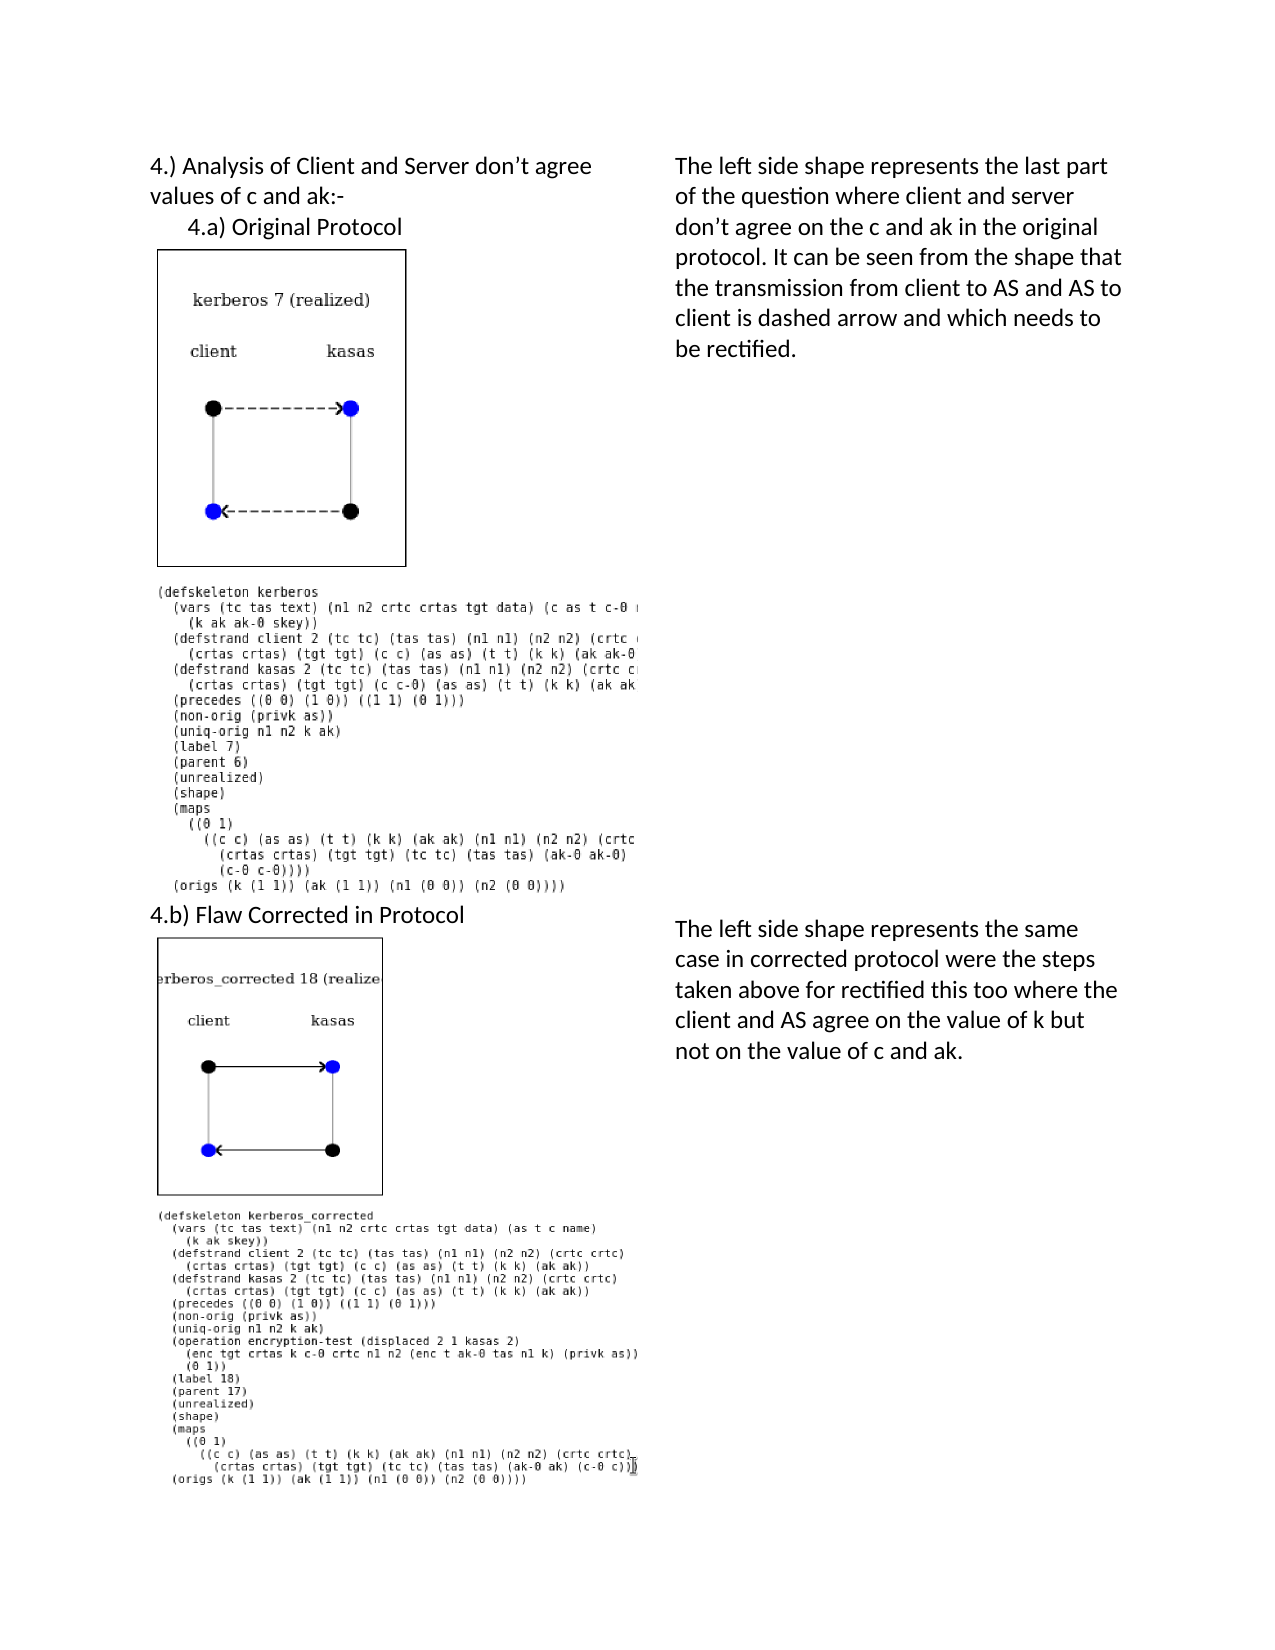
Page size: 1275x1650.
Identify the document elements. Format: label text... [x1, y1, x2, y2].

text 4.b) Flaw Corrected in Protocol [150, 899, 600, 929]
text The left side shape represents the same case in corrected protocol were the steps taken above for rectified this too where the client and AS agree on the value of k but not on the value of c and ak. [675, 913, 1125, 1066]
text The left side shape represents the last part of the question where client and server don’t agree on the c and ak in the original protocol. It can be seen from the shape that the transmission from client to AS and AS to client is dashed arrow and which needs to be rectified. [675, 150, 1125, 364]
text 4.) Analysis of Client and Server don’t agree values of c and ak:- [150, 150, 600, 211]
picture [150, 241, 638, 899]
text 4.a) Original Protocol [187, 211, 600, 241]
picture [150, 929, 638, 1492]
